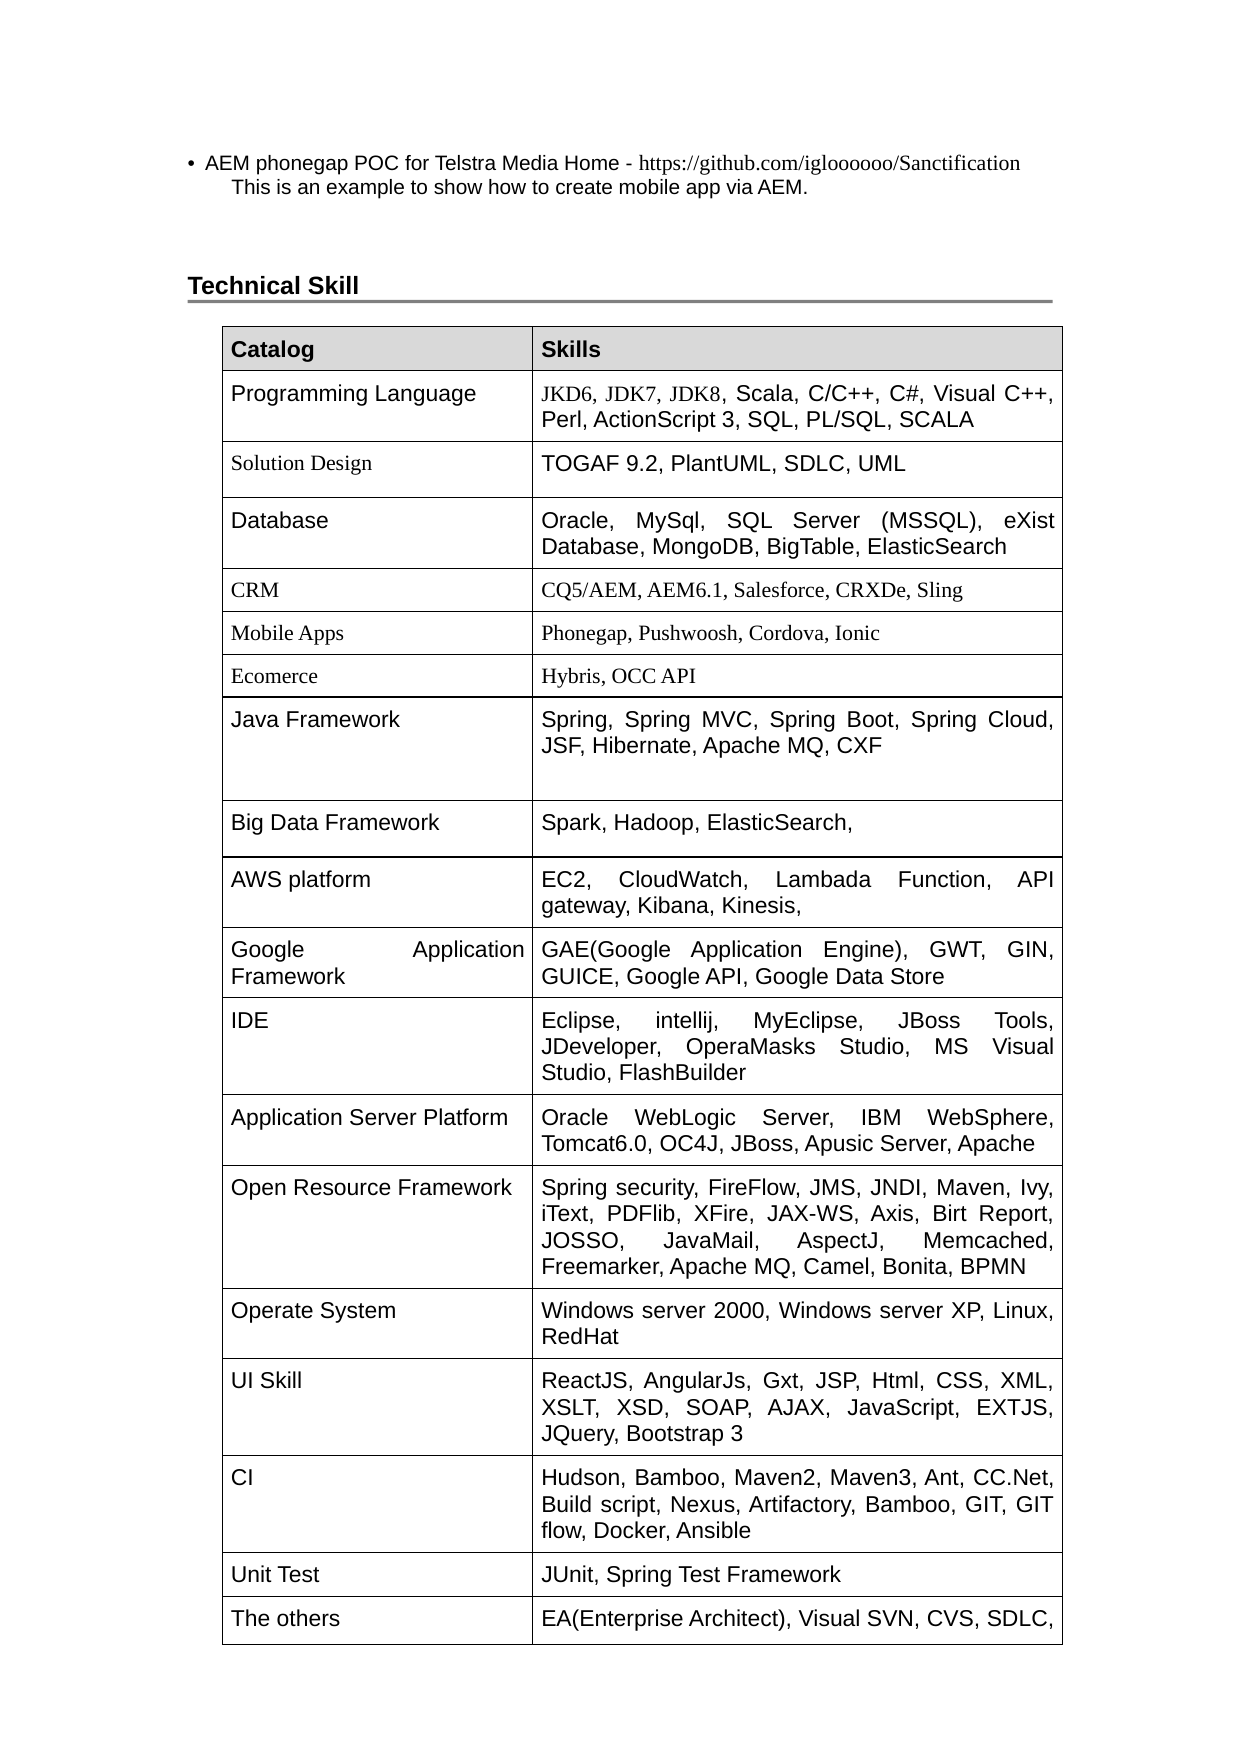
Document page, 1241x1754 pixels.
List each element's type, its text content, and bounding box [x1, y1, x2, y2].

table_cell CI [223, 1456, 532, 1552]
table_cell Ecomerce [223, 655, 532, 696]
list AEM phonegap POC for Telstra Media Home - https://github.com/igloooooo/Sanctification [187, 150, 1053, 175]
table_cell Solution Design [223, 442, 532, 497]
table_cell JKD6, JDK7, JDK8, Scala, C/C++, C#, Visual C++, Perl, ActionScript 3, SQL, PL/SQL, SCALA [533, 371, 1062, 441]
table_cell Java Framework [223, 698, 532, 800]
table_cell Database [223, 498, 532, 568]
table_cell JUnit, Spring Test Framework [533, 1553, 1062, 1596]
table_cell Hudson, Bamboo, Maven2, Maven3, Ant, CC.Net, Build script, Nexus, Artifactory, Bamboo, GIT, GIT flow, Docker, Ansible [533, 1456, 1062, 1552]
text This is an example to show how to create mobile app via AEM. [187, 175, 1053, 199]
table_cell CQ5/AEM, AEM6.1, Salesforce, CRXDe, Sling [533, 569, 1062, 611]
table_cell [533, 1597, 1062, 1644]
table_cell ReactJS, AngularJs, Gxt, JSP, Html, CSS, XML, XSLT, XSD, SOAP, AJAX, JavaScript, EXTJS, JQuery, Bootstrap 3 [533, 1359, 1062, 1455]
table_cell Open Resource Framework [223, 1166, 532, 1288]
table_cell Oracle WebLogic Server, IBM WebSphere, Tomcat6.0, OC4J, JBoss, Apusic Server, Apache [533, 1095, 1062, 1164]
table_cell Hybris, OCC API [533, 655, 1062, 696]
table_cell CRM [223, 569, 532, 611]
table_cell UI Skill [223, 1359, 532, 1455]
table_cell The others [223, 1597, 532, 1644]
table_cell Spring, Spring MVC, Spring Boot, Spring Cloud, JSF, Hibernate, Apache MQ, CXF [533, 698, 1062, 800]
table_cell Operate System [223, 1289, 532, 1358]
table_cell Google Application Framework [223, 928, 532, 997]
table_cell Phonegap, Pushwoosh, Cordova, Ionic [533, 612, 1062, 653]
table_header Catalog [223, 327, 532, 370]
table_cell Application Server Platform [223, 1095, 532, 1164]
table_header Skills [533, 327, 1062, 370]
table_cell Big Data Framework [223, 801, 532, 856]
table_cell Spark, Hadoop, ElasticSearch, [533, 801, 1062, 856]
table_cell TOGAF 9.2, PlantUML, SDLC, UML [533, 442, 1062, 497]
table_cell Programming Language [223, 371, 532, 441]
table_cell Oracle, MySql, SQL Server (MSSQL), eXist Database, MongoDB, BigTable, ElasticSearch [533, 498, 1062, 568]
table_cell Unit Test [223, 1553, 532, 1596]
table_cell Windows server 2000, Windows server XP, Linux, RedHat [533, 1289, 1062, 1358]
table_cell Spring security, FireFlow, JMS, JNDI, Maven, Ivy, iText, PDFlib, XFire, JAX-WS, Axis, Birt Report, JOSSO, JavaMail, AspectJ, Memcached, Freemarker, Apache MQ, Camel, Bonita, BPMN [533, 1166, 1062, 1288]
table_cell AWS platform [223, 858, 532, 927]
table_cell IDE [223, 998, 532, 1094]
text Technical Skill [187, 271, 1053, 299]
table_cell Eclipse, intellij, MyEclipse, JBoss Tools, JDeveloper, OperaMasks Studio, MS Visual Studio, FlashBuilder [533, 998, 1062, 1094]
table_cell Mobile Apps [223, 612, 532, 653]
table_cell GAE(Google Application Engine), GWT, GIN, GUICE, Google API, Google Data Store [533, 928, 1062, 997]
table_cell EC2, CloudWatch, Lambada Function, API gateway, Kibana, Kinesis, [533, 858, 1062, 927]
